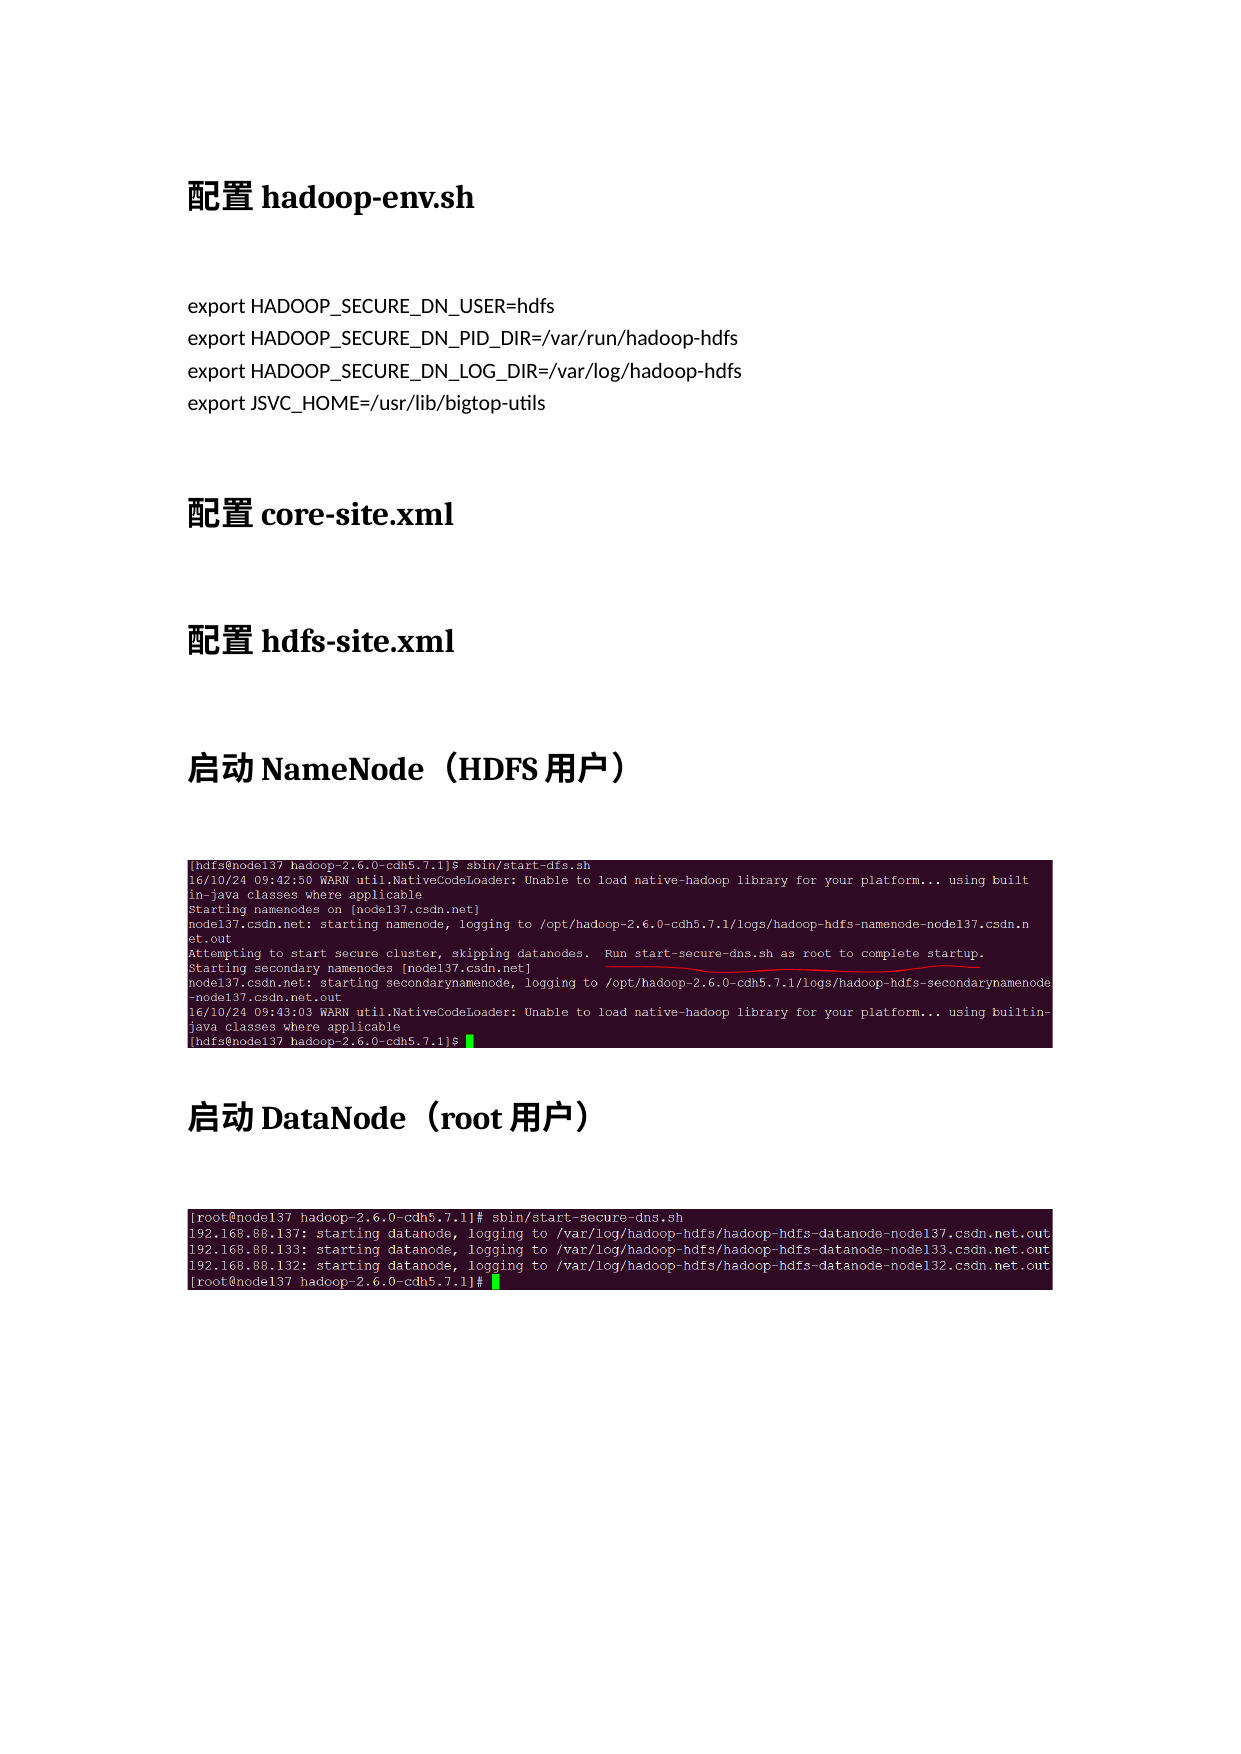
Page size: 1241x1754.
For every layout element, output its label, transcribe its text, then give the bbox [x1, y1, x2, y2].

subtitle 配置core-site.xml [187, 479, 1053, 544]
text export JSVC_HOME=/usr/lib/bigtop-utils [187, 387, 1053, 419]
subtitle 配置hadoop-env.sh [187, 162, 1053, 227]
text export HADOOP_SECURE_DN_PID_DIR=/var/run/hadoop-hdfs [187, 322, 1053, 354]
subtitle 配置hdfs-site.xml [187, 606, 1053, 671]
subtitle 启动DataNode（root用户） [187, 1082, 1053, 1147]
picture [187, 860, 1053, 1048]
text export HADOOP_SECURE_DN_LOG_DIR=/var/log/hadoop-hdfs [187, 354, 1053, 387]
subtitle 启动NameNode（HDFS用户） [187, 733, 1053, 798]
text export HADOOP_SECURE_DN_USER=hdfs [187, 289, 1053, 322]
picture [187, 1209, 1053, 1290]
